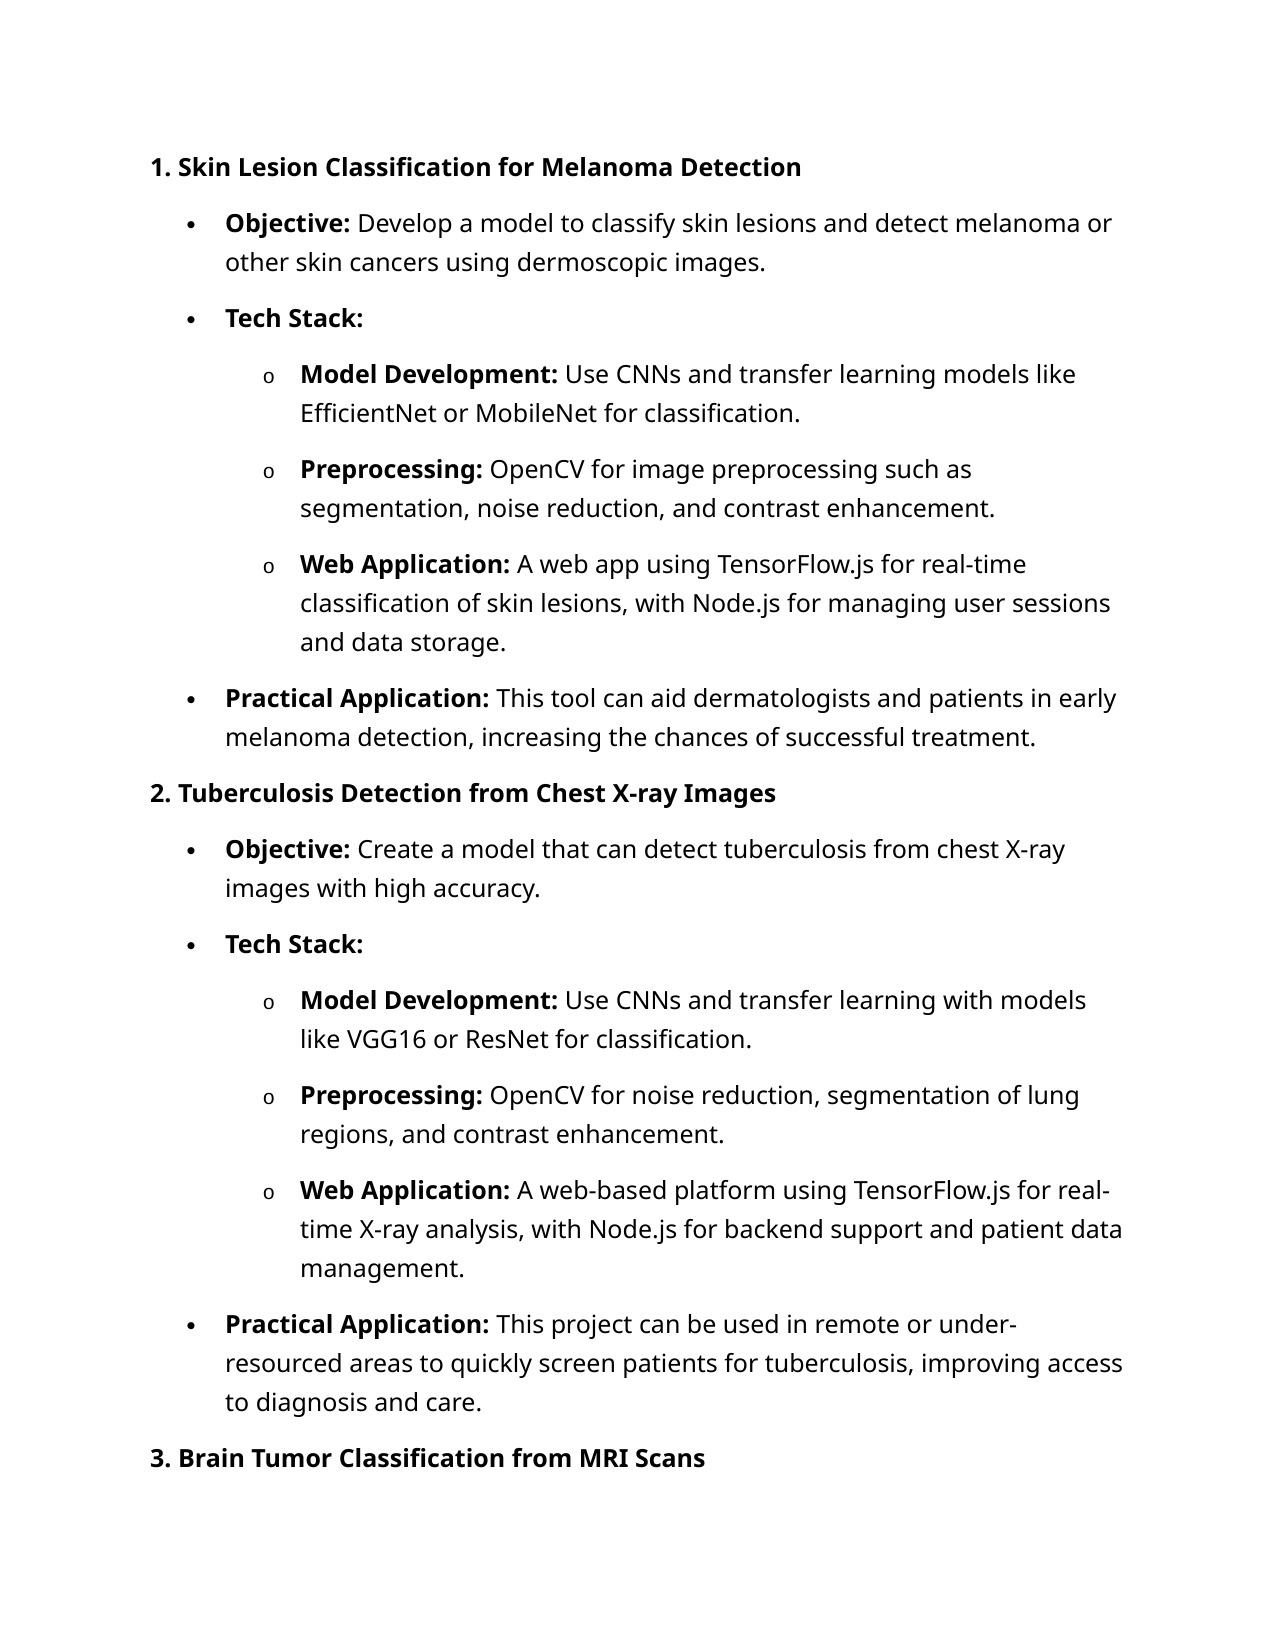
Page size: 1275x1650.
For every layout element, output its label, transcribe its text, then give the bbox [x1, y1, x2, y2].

list Preprocessing: OpenCV for image preprocessing such as segmentation, noise reduction, and contrast enhancement. [262, 452, 1125, 525]
list Objective: Create a model that can detect tuberculosis from chest X-ray images with high accuracy. [187, 832, 1125, 905]
list Objective: Develop a model to classify skin lesions and detect melanoma or other skin cancers using dermoscopic images. [187, 206, 1125, 279]
list Web Application: A web app using TensorFlow.js for real-time classification of skin lesions, with Node.js for managing user sessions and data storage. [262, 547, 1125, 659]
list Web Application: A web-based platform using TensorFlow.js for real-time X-ray analysis, with Node.js for backend support and patient data management. [262, 1172, 1125, 1285]
list Practical Application: This tool can aid dermatologists and patients in early melanoma detection, increasing the chances of successful treatment. [187, 681, 1125, 754]
list Model Development: Use CNNs and transfer learning models like EfficientNet or MobileNet for classification. [262, 357, 1125, 430]
list Preprocessing: OpenCV for noise reduction, segmentation of lung regions, and contrast enhancement. [262, 1077, 1125, 1151]
text 2. Tuberculosis Detection from Chest X-ray Images [150, 776, 1125, 810]
list Tech Stack: [187, 301, 1125, 335]
text 3. Brain Tumor Classification from MRI Scans [150, 1441, 1125, 1475]
list Model Development: Use CNNs and transfer learning with models like VGG16 or ResNet for classification. [262, 982, 1125, 1056]
list Practical Application: This project can be used in remote or under-resourced areas to quickly screen patients for tuberculosis, improving access to diagnosis and care. [187, 1307, 1125, 1419]
list Tech Stack: [187, 927, 1125, 961]
text 1. Skin Lesion Classification for Melanoma Detection [150, 150, 1125, 184]
